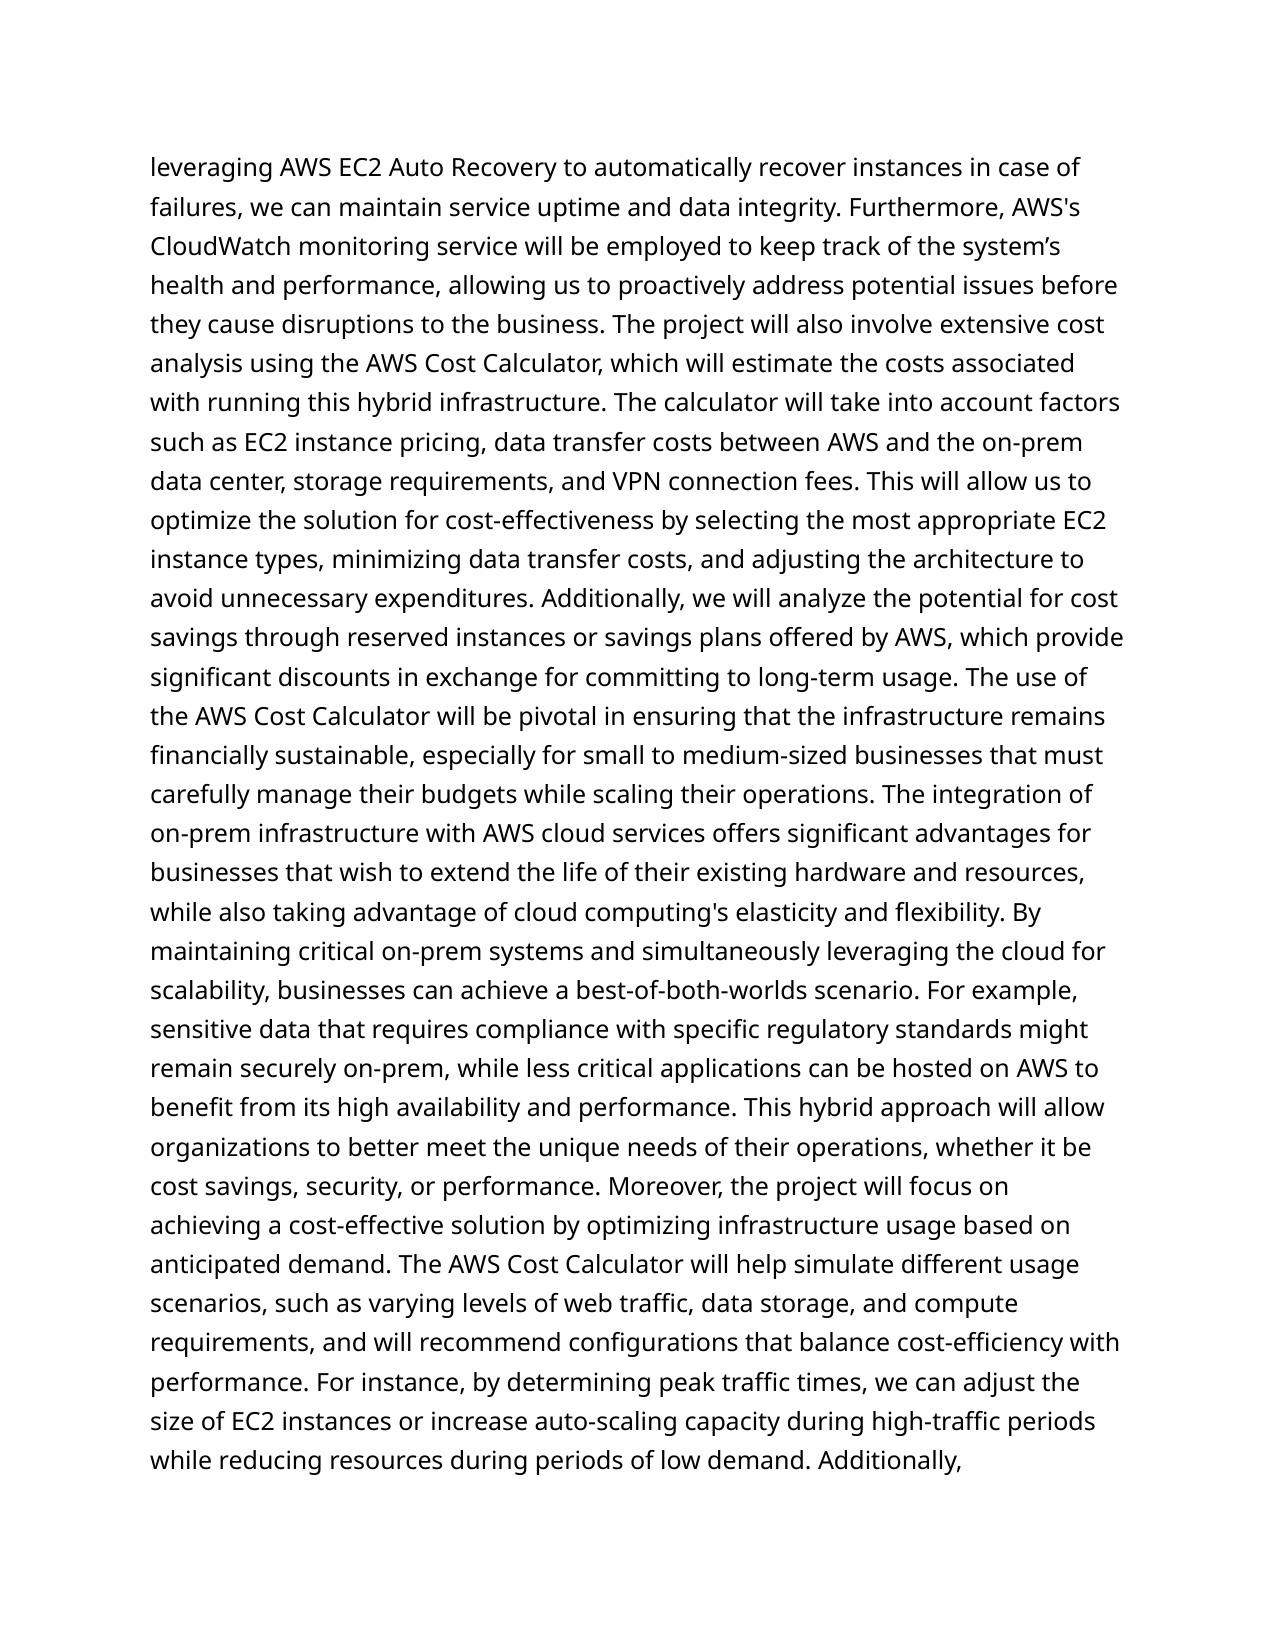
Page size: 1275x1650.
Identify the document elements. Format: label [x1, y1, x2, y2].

text [150, 150, 1125, 1477]
